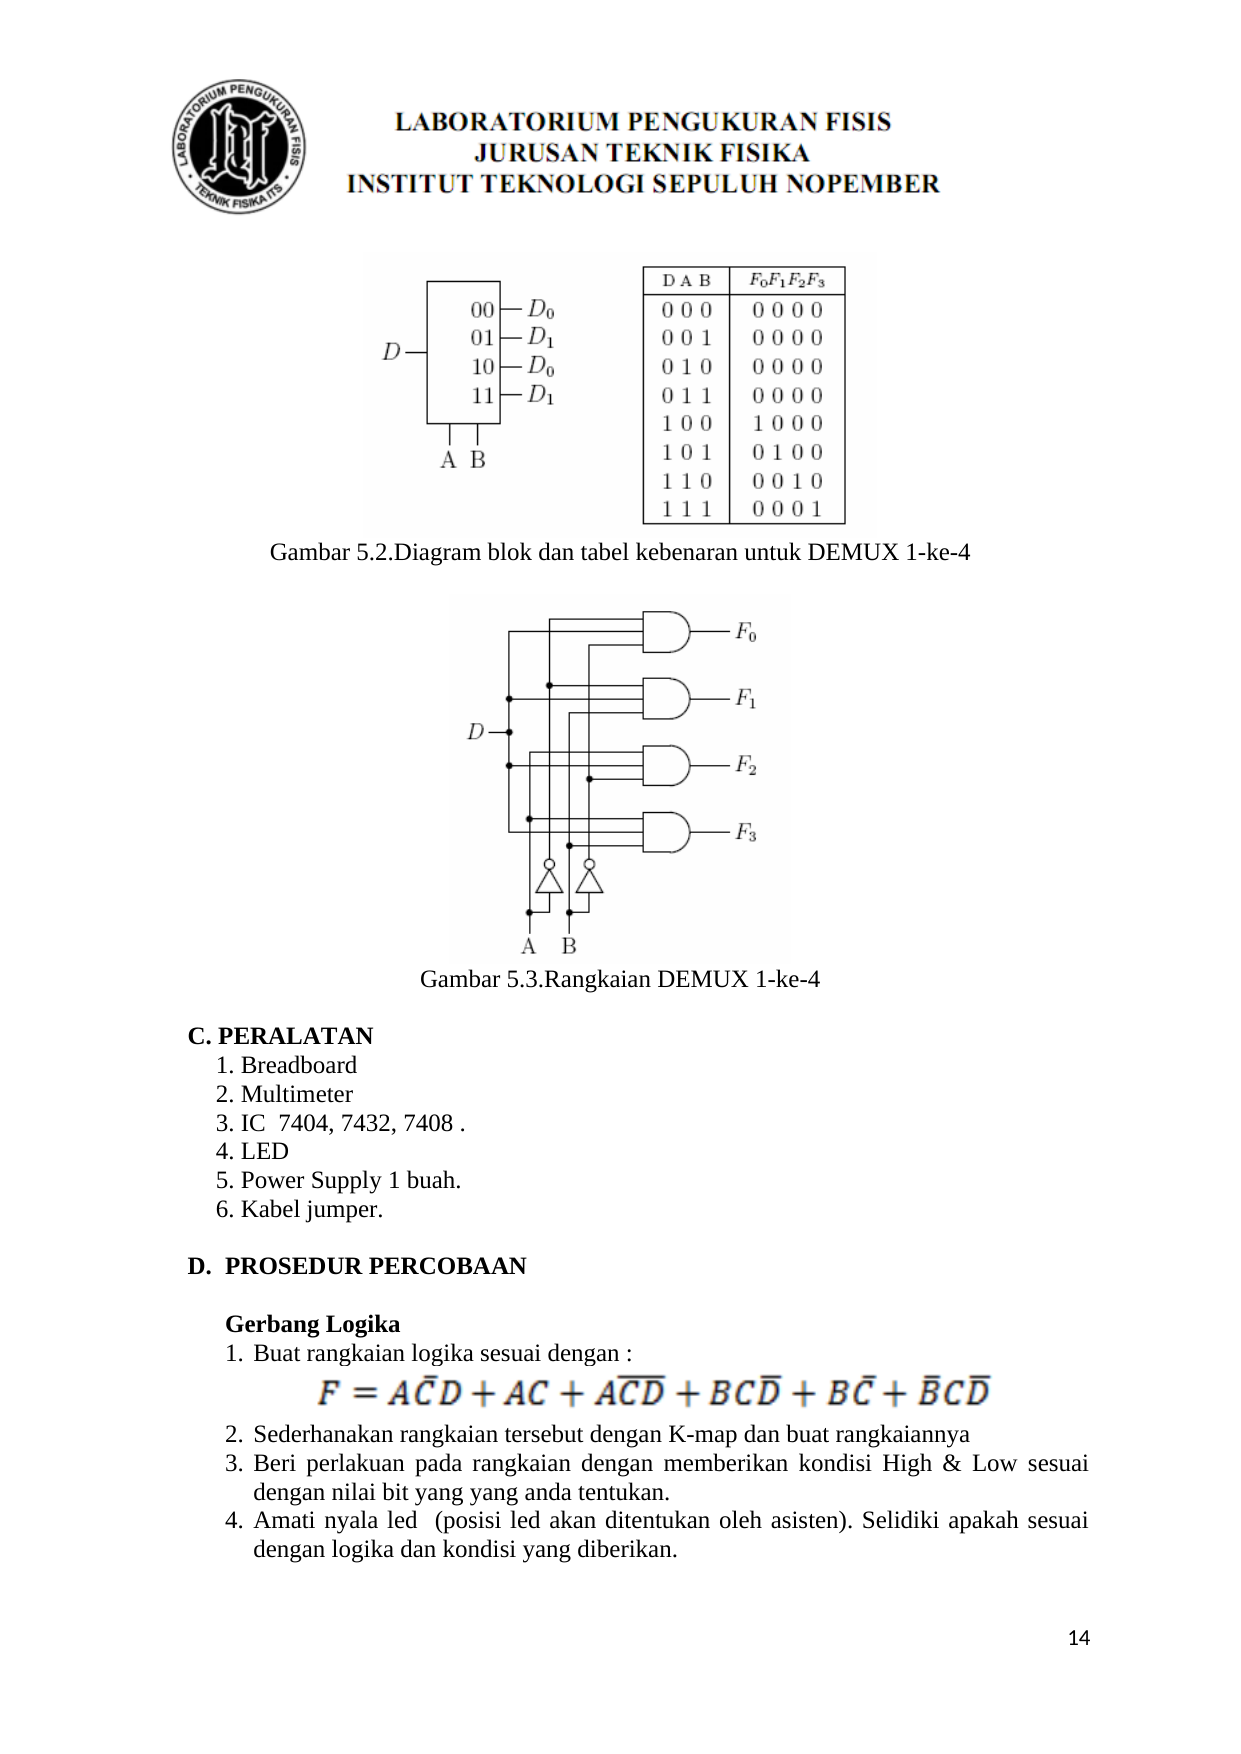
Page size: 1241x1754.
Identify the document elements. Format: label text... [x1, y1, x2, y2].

text C. PERALATAN [187, 1021, 1090, 1050]
text 1. Breadboard [216, 1050, 1090, 1079]
text Gambar 5.2.Diagram blok dan tabel kebenaran untuk DEMUX 1-ke-4 [150, 537, 1090, 566]
text Gambar 5.3.Rangkaian DEMUX 1-ke-4 [150, 964, 1090, 993]
list PROSEDUR PERCOBAAN [187, 1251, 1090, 1280]
list Buat rangkaian logika sesuai dengan : [225, 1338, 1090, 1366]
text 6. Kabel jumper. [216, 1194, 1090, 1223]
list Beri perlakuan pada rangkaian dengan memberikan kondisi High & Low sesuai dengan nilai bit yang yang anda tentukan. [225, 1448, 1090, 1506]
text 2. Multimeter [216, 1079, 1090, 1108]
text 4. LED [216, 1136, 1090, 1165]
picture [315, 1366, 1000, 1420]
text 3. IC 7404, 7432, 7408 . [216, 1108, 1090, 1136]
picture [150, 75, 957, 225]
text Gerbang Logika [225, 1309, 1090, 1338]
list Amati nyala led (posisi led akan ditentukan oleh asisten). Selidiki apakah sesuai dengan logika dan kondisi yang diberikan. [225, 1506, 1090, 1563]
list Sederhanakan rangkaian tersebut dengan K-map dan buat rangkaiannya [225, 1419, 1090, 1448]
text 5. Power Supply 1 buah. [216, 1165, 1090, 1194]
